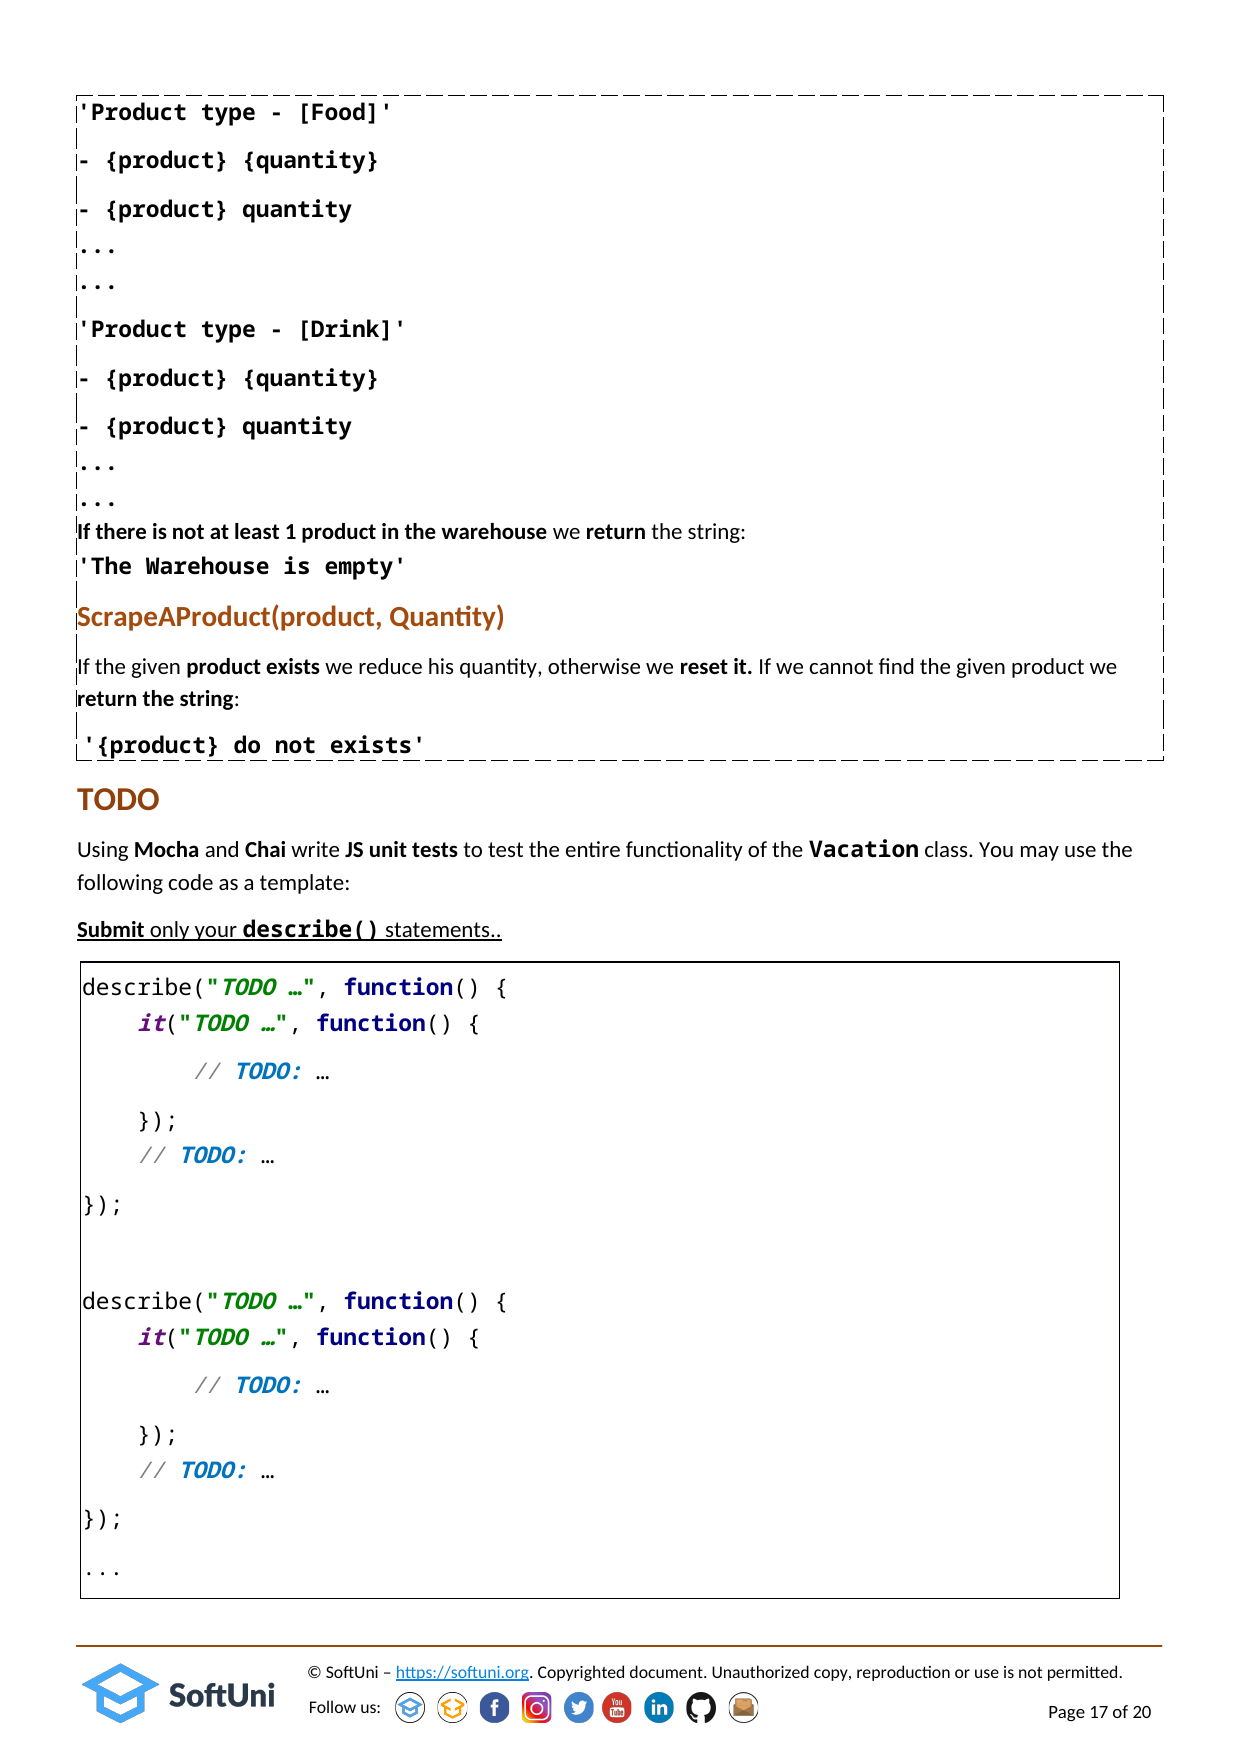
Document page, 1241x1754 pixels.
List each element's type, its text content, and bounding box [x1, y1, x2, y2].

text - {product} {quantity} [76, 361, 1164, 393]
text - {product} {quantity} [76, 144, 1164, 176]
text - {product} quantity ... ... If there is not at least 1 product in the warehouse we return the string: 'The Warehouse is empty' [76, 409, 1164, 581]
picture [522, 1692, 552, 1723]
text '{product} do not exists' [76, 728, 1164, 761]
picture [479, 1692, 510, 1723]
text If the given product exists we reduce his quantity, otherwise we reset it. If we cannot find the given product we return the string: [76, 651, 1164, 712]
picture [75, 1658, 281, 1729]
text Submit only your describe() statements.. [77, 913, 1163, 944]
picture [665, 1714, 674, 1723]
text 'Product type - [Drink]' [76, 313, 1164, 344]
picture [644, 1692, 653, 1701]
picture [644, 1714, 653, 1723]
picture [728, 1692, 759, 1723]
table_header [81, 963, 1119, 1598]
text Using Mocha and Chai write JS unit tests to test the entire functionality of the Vacation class. You may use the following code as a template: [77, 833, 1163, 896]
text ScrapeAProduct(product, Quantity) [76, 598, 1164, 634]
text - {product} quantity ... ... [76, 192, 1164, 296]
picture [686, 1692, 716, 1723]
text 'Product type - [Food]' [76, 95, 1164, 127]
subtitle TODO [77, 778, 1163, 818]
picture [665, 1692, 674, 1701]
picture [395, 1692, 425, 1723]
picture [437, 1692, 468, 1723]
picture [658, 1705, 667, 1714]
picture [564, 1692, 594, 1723]
picture [602, 1692, 632, 1723]
